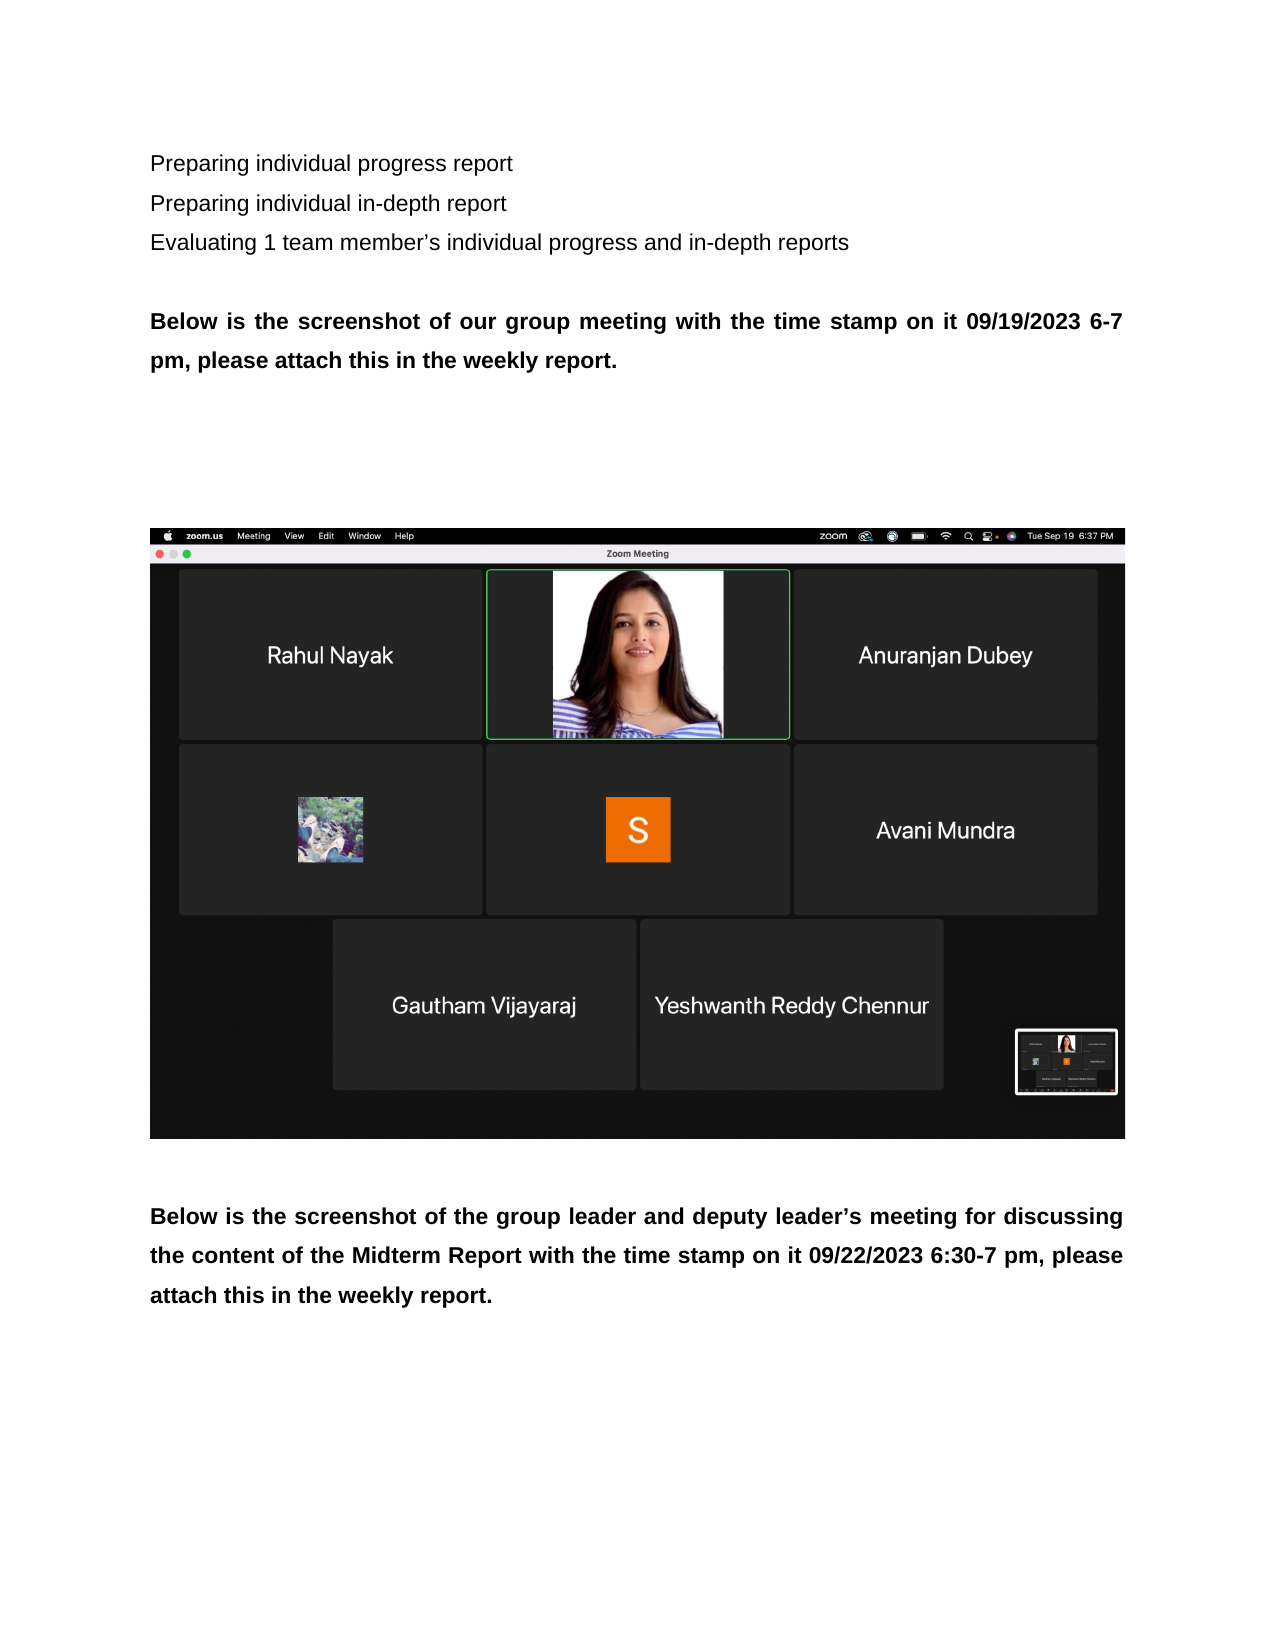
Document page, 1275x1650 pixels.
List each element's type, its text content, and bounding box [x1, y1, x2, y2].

text Preparing individual progress report [150, 150, 1125, 176]
text Preparing individual in-depth report [150, 189, 1125, 216]
text Below is the screenshot of our group meeting with the time stamp on it 09/19/2023 6-7 pm, please attach this in the weekly report. [150, 308, 1125, 374]
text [150, 229, 1125, 255]
text Below is the screenshot of the group leader and deputy leader’s meeting for discussing the content of the Midterm Report with the time stamp on it 09/22/2023 6:30-7 pm, please attach this in the weekly report. [150, 1203, 1125, 1308]
picture [150, 528, 1125, 1139]
